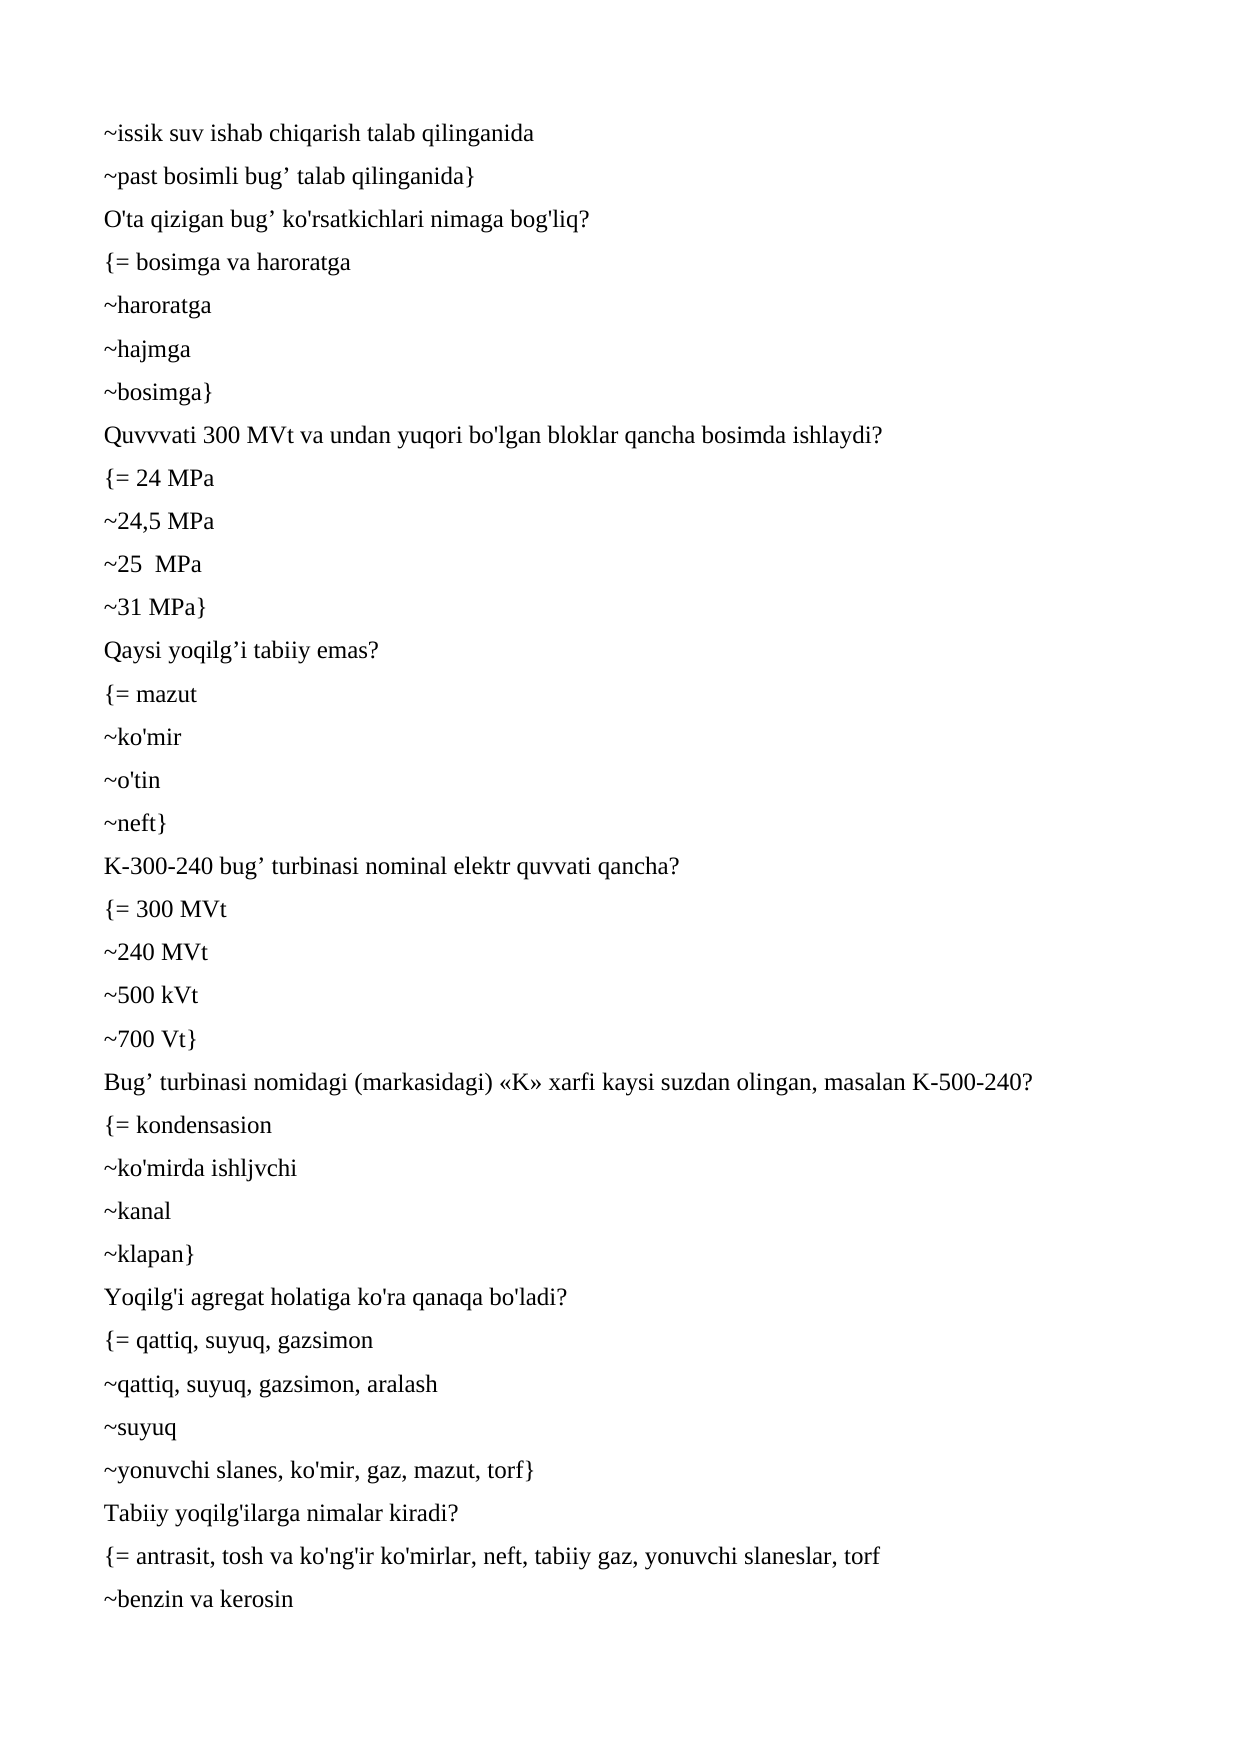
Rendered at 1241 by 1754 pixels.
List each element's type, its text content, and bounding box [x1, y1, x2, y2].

text ~240 MVt [103, 937, 1152, 966]
text ~issik suv ishab chiqarish talab qilinganida [103, 118, 1152, 147]
text K-300-240 bug’ turbinasi nominal elektr quvvati qancha? [103, 851, 1152, 880]
text ~yonuvchi slanes, ko'mir, gaz, mazut, torf} [103, 1455, 1152, 1484]
text ~qattiq, suyuq, gazsimon, aralash [103, 1369, 1152, 1397]
text O'ta qizigan bug’ ko'rsatkichlari nimaga bog'liq? [103, 204, 1152, 233]
text {= kondensasion [103, 1110, 1152, 1139]
text ~ko'mirda ishljvchi [103, 1153, 1152, 1182]
text ~31 MPa} [103, 592, 1152, 621]
text ~neft} [103, 808, 1152, 837]
text ~kanal [103, 1196, 1152, 1225]
text ~benzin va kerosin [103, 1584, 1152, 1613]
text {= bosimga va haroratga [103, 247, 1152, 276]
text ~hajmga [103, 334, 1152, 362]
text Bug’ turbinasi nomidagi (markasidagi) «K» xarfi kaysi suzdan olingan, masalan K-500-240? [103, 1067, 1152, 1096]
text ~klapan} [103, 1239, 1152, 1268]
text {= antrasit, tosh va ko'ng'ir ko'mirlar, neft, tabiiy gaz, yonuvchi slaneslar, torf [103, 1541, 1152, 1570]
text ~past bosimli bug’ talab qilinganida} [103, 161, 1152, 190]
text {= mazut [103, 679, 1152, 707]
text {= 24 MPa [103, 463, 1152, 492]
text Yoqilg'i agregat holatiga ko'ra qanaqa bo'ladi? [103, 1282, 1152, 1311]
text Qaysi yoqilg’i tabiiy emas? [103, 636, 1152, 664]
text ~24,5 MPa [103, 506, 1152, 535]
text {= qattiq, suyuq, gazsimon [103, 1326, 1152, 1354]
text ~bosimga} [103, 377, 1152, 406]
text ~500 kVt [103, 981, 1152, 1009]
text ~suyuq [103, 1412, 1152, 1441]
text ~700 Vt} [103, 1024, 1152, 1052]
text Quvvvati 300 MVt va undan yuqori bo'lgan bloklar qancha bosimda ishlaydi? [103, 420, 1152, 449]
text ~25 MPa [103, 549, 1152, 578]
text {= 300 MVt [103, 894, 1152, 923]
text ~ko'mir [103, 722, 1152, 751]
text Tabiiy yoqilg'ilarga nimalar kiradi? [103, 1498, 1152, 1527]
text ~haroratga [103, 291, 1152, 319]
text ~o'tin [103, 765, 1152, 794]
